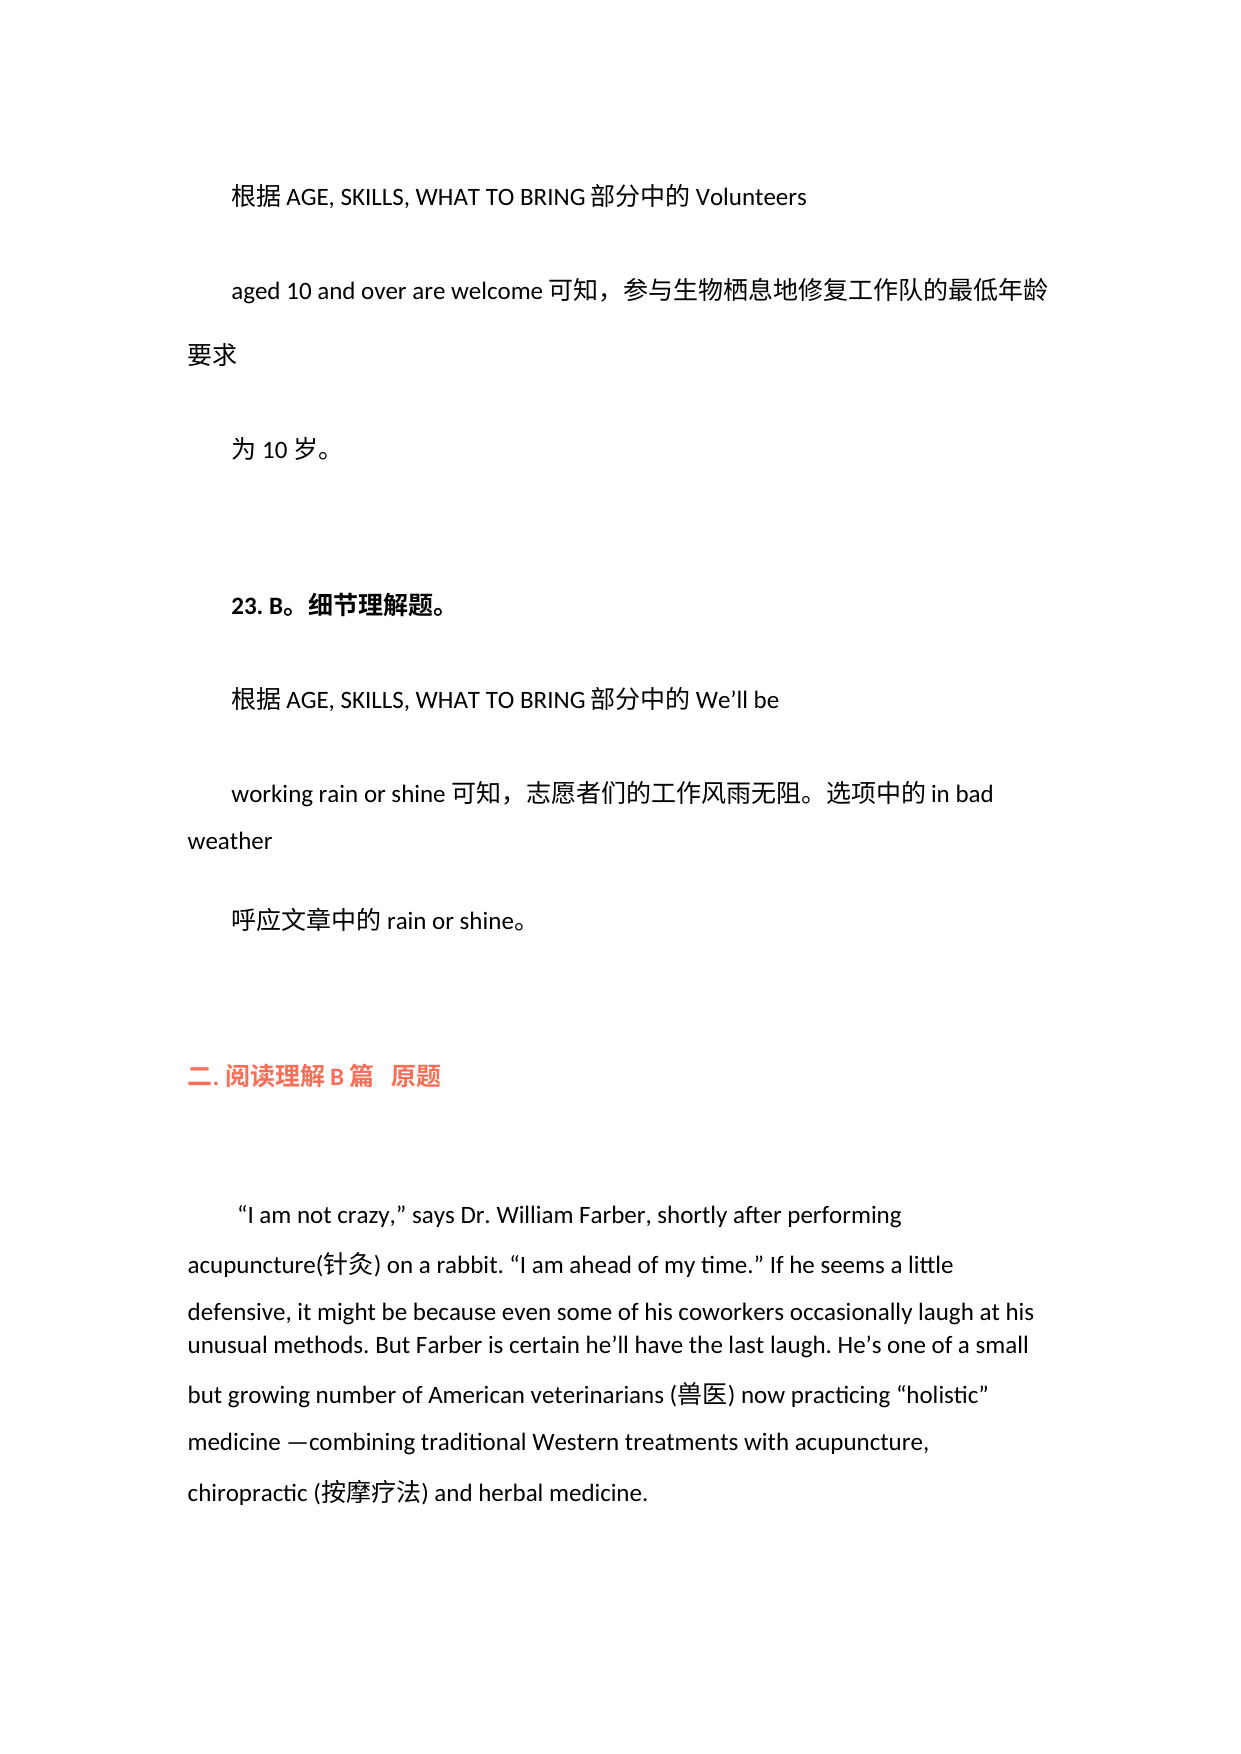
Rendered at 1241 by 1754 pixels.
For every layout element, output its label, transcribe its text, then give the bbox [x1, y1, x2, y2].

text “I am not crazy,” says Dr. William Farber, shortly after performing acupuncture(针灸) on a rabbit. “I am ahead of my time.” If he seems a little defensive, it might be because even some of his coworkers occasionally laugh at his unusual methods. But Farber is certain he’ll have the last laugh. He’s one of a small but growing number of American veterinarians (兽医) now practicing “holistic” medicine —combining traditional Western treatments with acupuncture, chiropractic (按摩疗法) and herbal medicine. [187, 1198, 1053, 1523]
text 二. 阅读理解B篇 原题 [187, 1042, 1053, 1107]
text aged 10 and over are welcome可知，参与生物栖息地修复工作队的最低年龄要求 [187, 256, 1053, 386]
text 根据AGE, SKILLS, WHAT TO BRING部分中的We’ll be [187, 665, 1053, 730]
text 23. B。细节理解题。 [187, 571, 1053, 636]
text 呼应文章中的 rain or shine。 [187, 886, 1053, 951]
text 根据AGE, SKILLS, WHAT TO BRING部分中的Volunteers [187, 162, 1053, 227]
text 为 10 岁。 [187, 415, 1053, 480]
text working rain or shine可知，志愿者们的工作风雨无阻。选项中的in bad weather [187, 759, 1053, 857]
